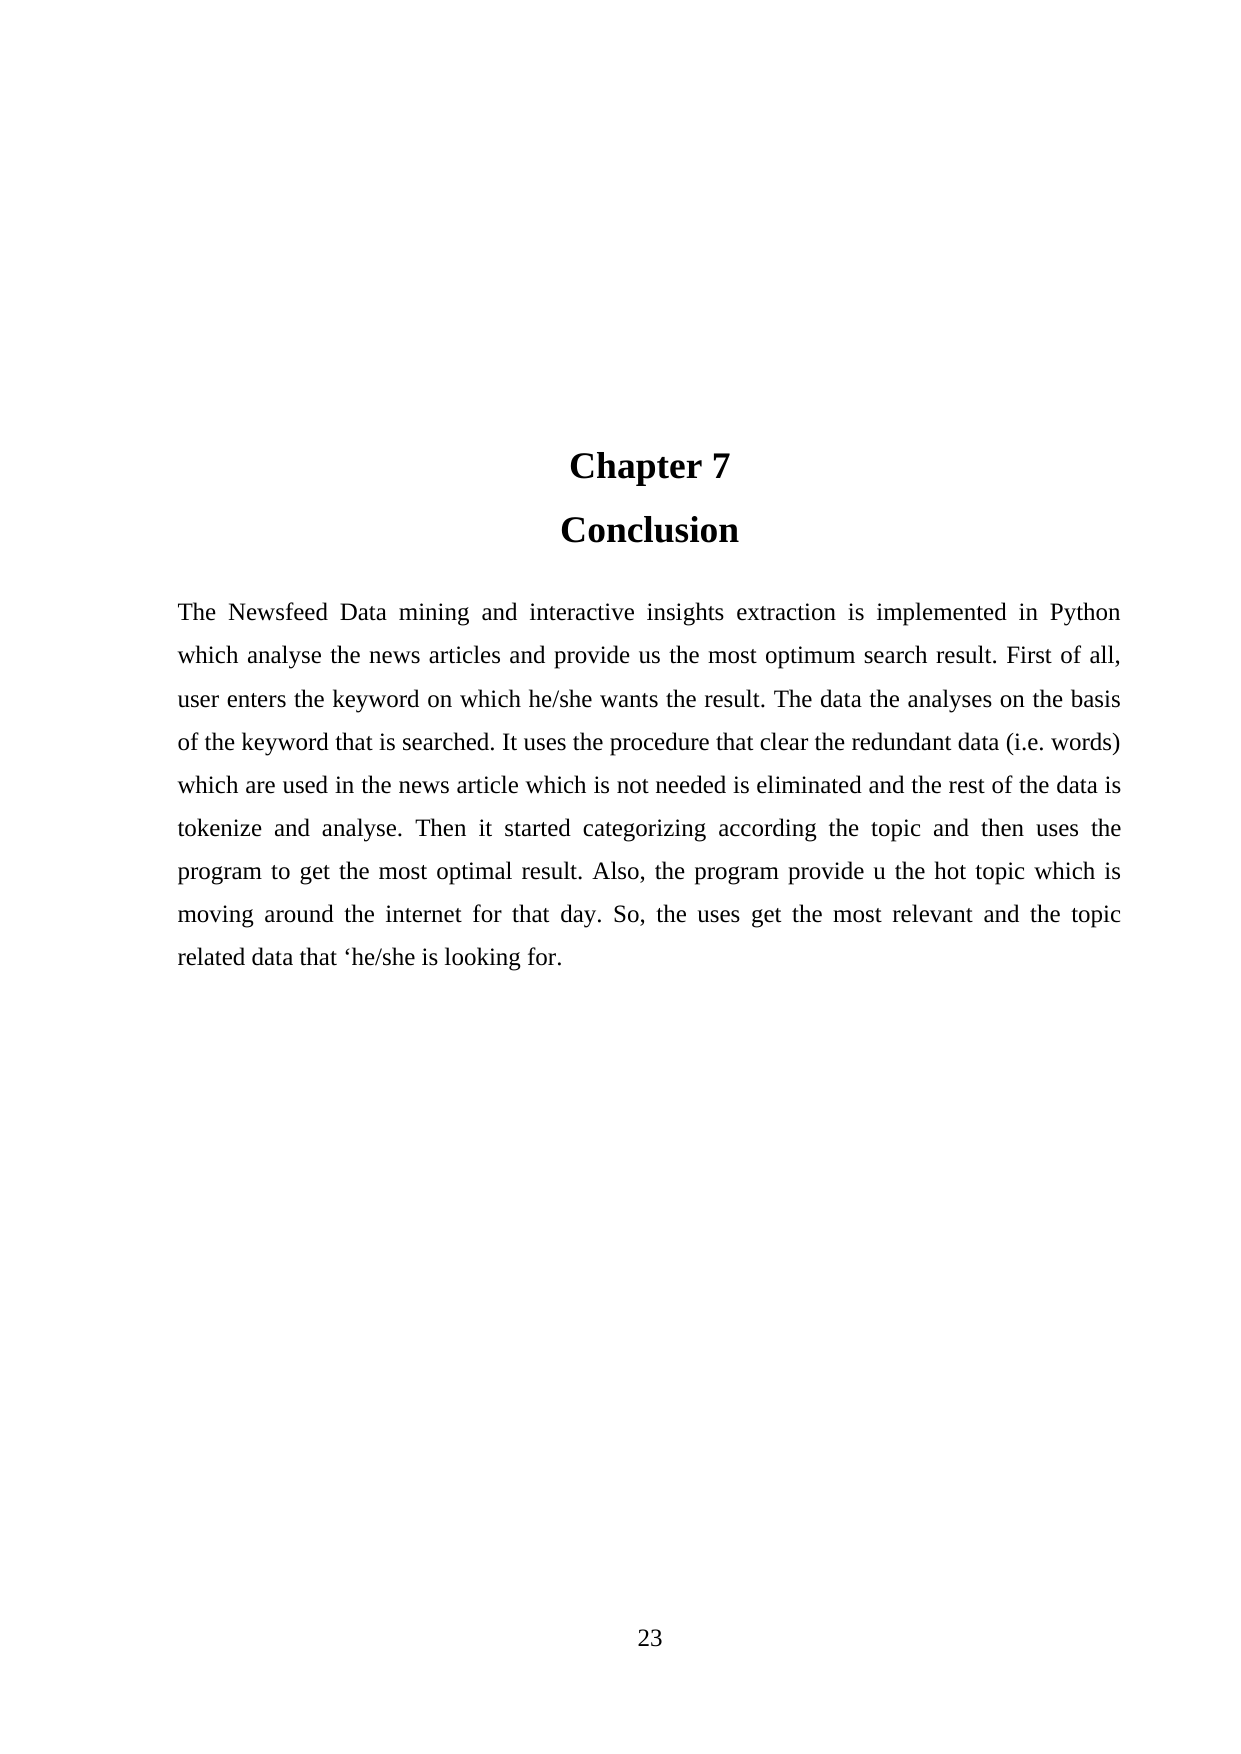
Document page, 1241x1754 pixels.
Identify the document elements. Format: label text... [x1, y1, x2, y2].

text The Newsfeed Data mining and interactive insights extraction is implemented in Python which analyse the news articles and provide us the most optimum search result. First of all, user enters the keyword on which he/she wants the result. The data the analyses on the basis of the keyword that is searched. It uses the procedure that clear the redundant data (i.e. words) which are used in the news article which is not needed is eliminated and the rest of the data is tokenize and analyse. Then it started categorizing according the topic and then uses the program to get the most optimal result. Also, the program provide u the hot topic which is moving around the internet for that day. So, the uses get the most relevant and the topic related data that ‘he/she is looking for. [177, 597, 1122, 971]
text Chapter 7 [177, 443, 1122, 486]
text Conclusion [177, 508, 1122, 551]
